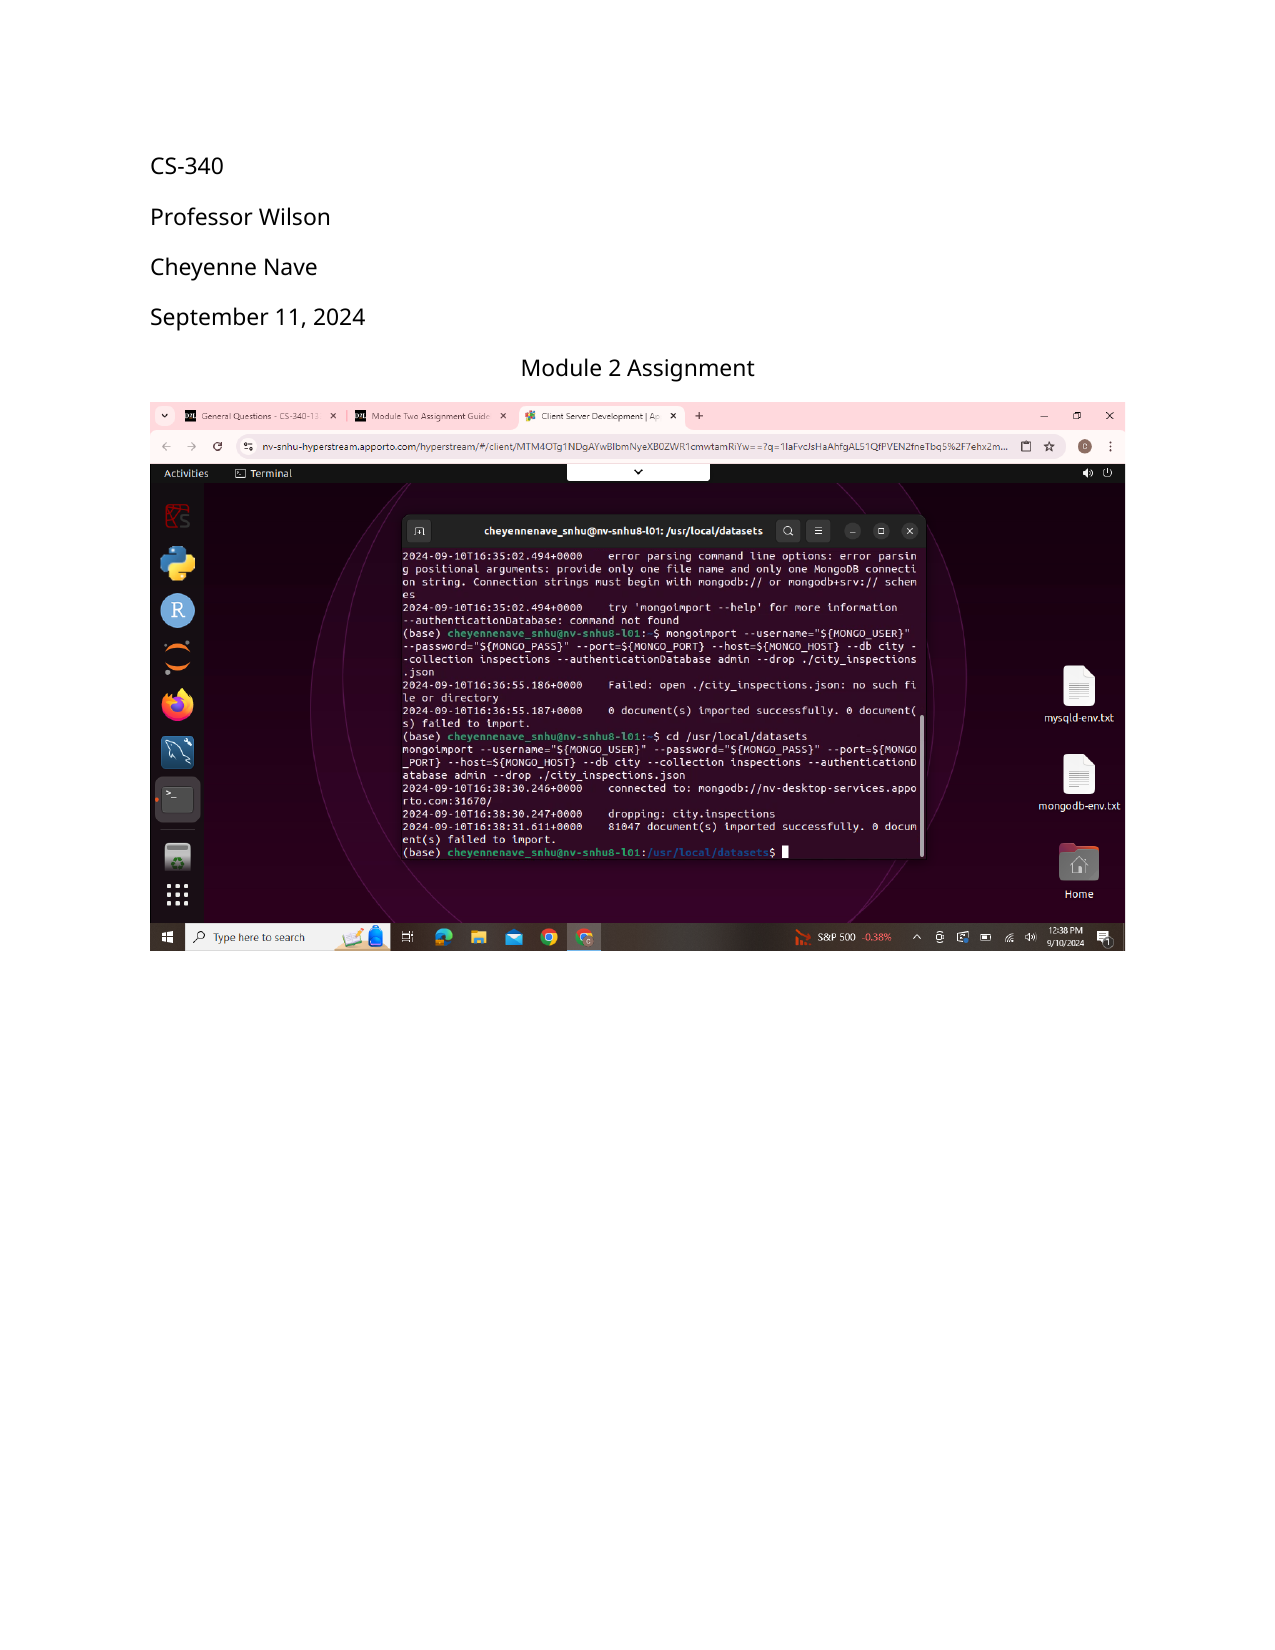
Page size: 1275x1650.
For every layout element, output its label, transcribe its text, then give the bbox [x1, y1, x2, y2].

text Cheyenne Nave [150, 251, 1125, 282]
text CS-340 [150, 150, 1125, 181]
picture [150, 402, 1125, 951]
text Module 2 Assignment [150, 352, 1125, 383]
text September 11, 2024 [150, 301, 1125, 332]
text Professor Wilson [150, 200, 1125, 232]
